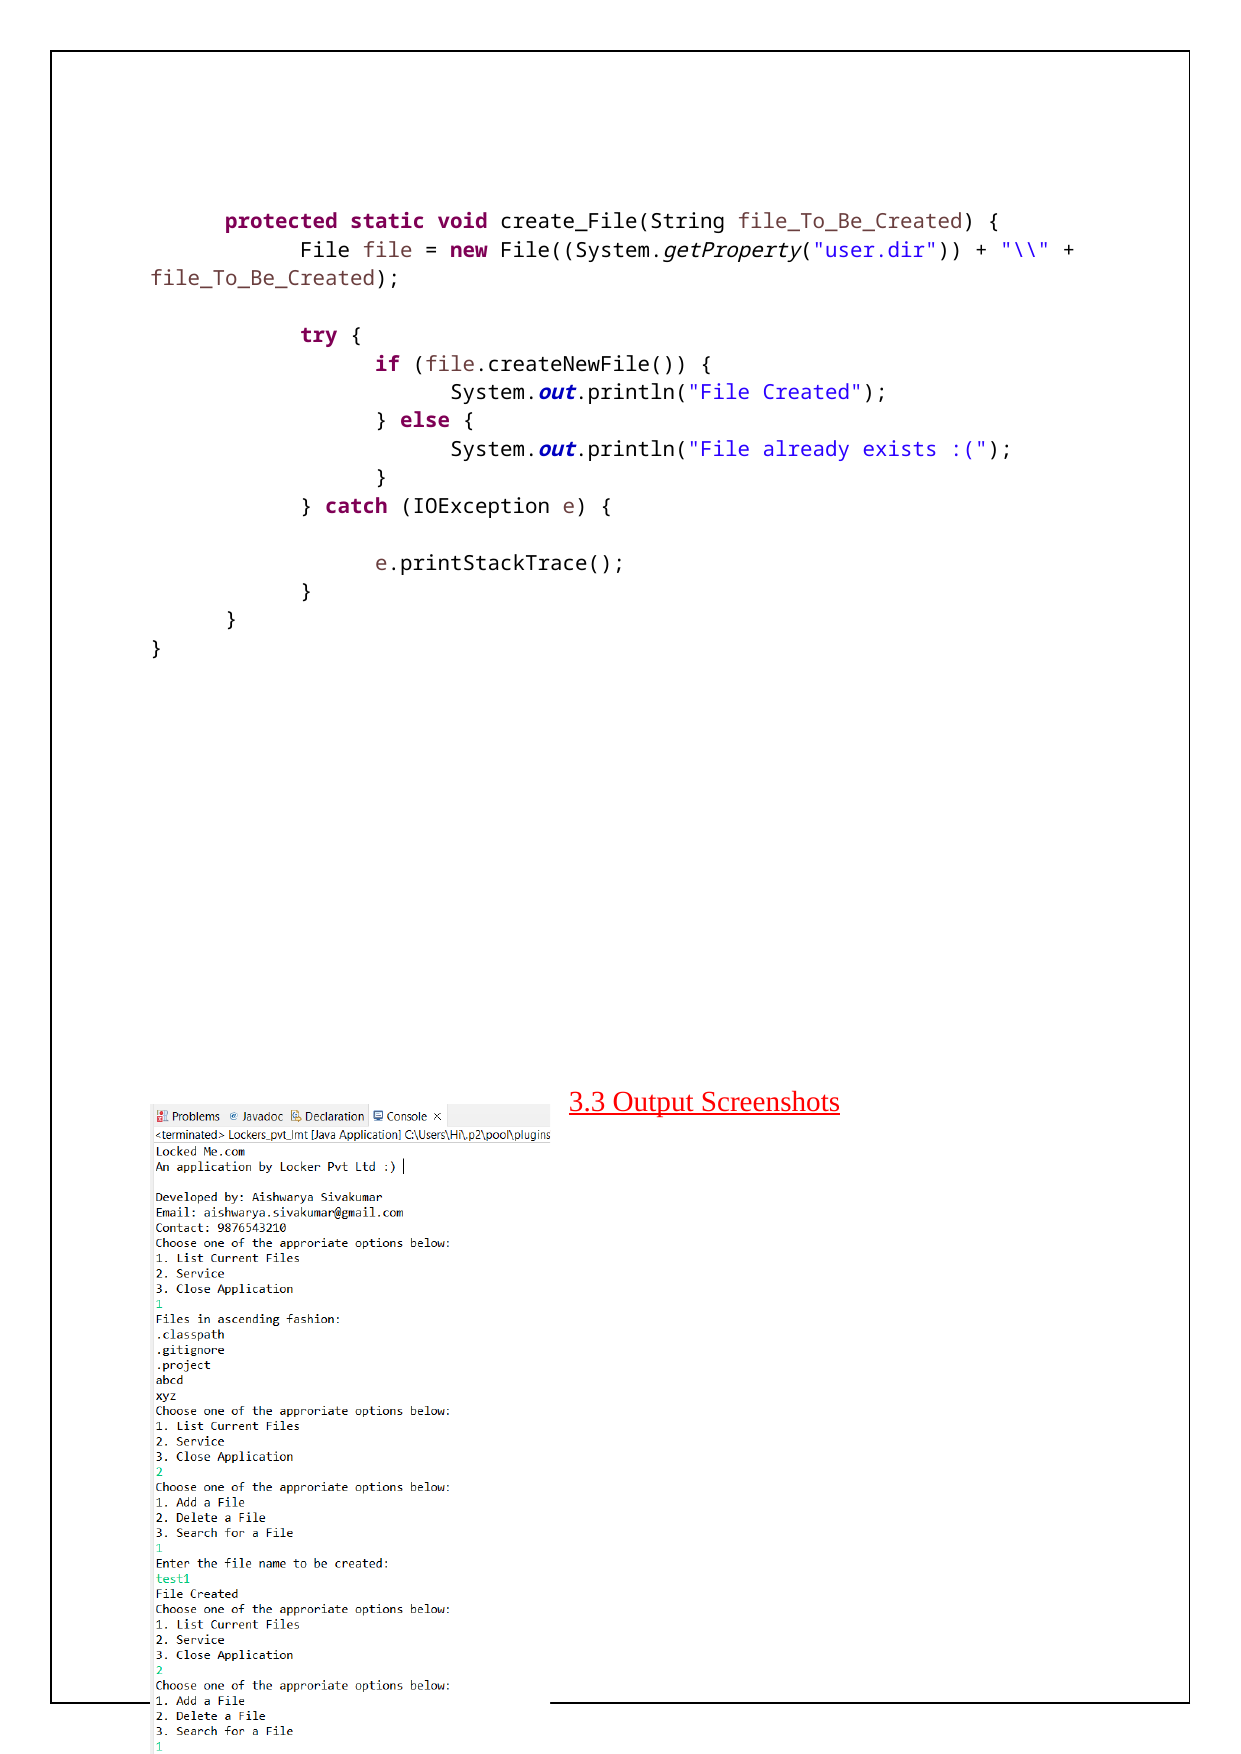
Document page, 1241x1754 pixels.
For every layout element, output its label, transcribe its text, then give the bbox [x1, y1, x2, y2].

text 3.3 Output Screenshots [150, 1084, 1090, 1117]
text } else { [150, 406, 1090, 434]
picture [150, 1104, 550, 1754]
text protected static void create_File(String file_To_Be_Created) { [150, 206, 1090, 235]
text System.out.println("File Created"); [150, 377, 1090, 406]
text } [150, 576, 1090, 604]
text System.out.println("File already exists :("); [150, 434, 1090, 462]
text } [150, 462, 1090, 491]
text } [150, 633, 1090, 661]
text if (file.createNewFile()) { [150, 349, 1090, 377]
text e.printStackTrace(); [150, 548, 1090, 576]
text File file = new File((System.getProperty("user.dir")) + "\\" + file_To_Be_Created); [150, 235, 1090, 292]
text try { [150, 320, 1090, 349]
text } [150, 604, 1090, 633]
text } catch (IOException e) { [150, 491, 1090, 519]
